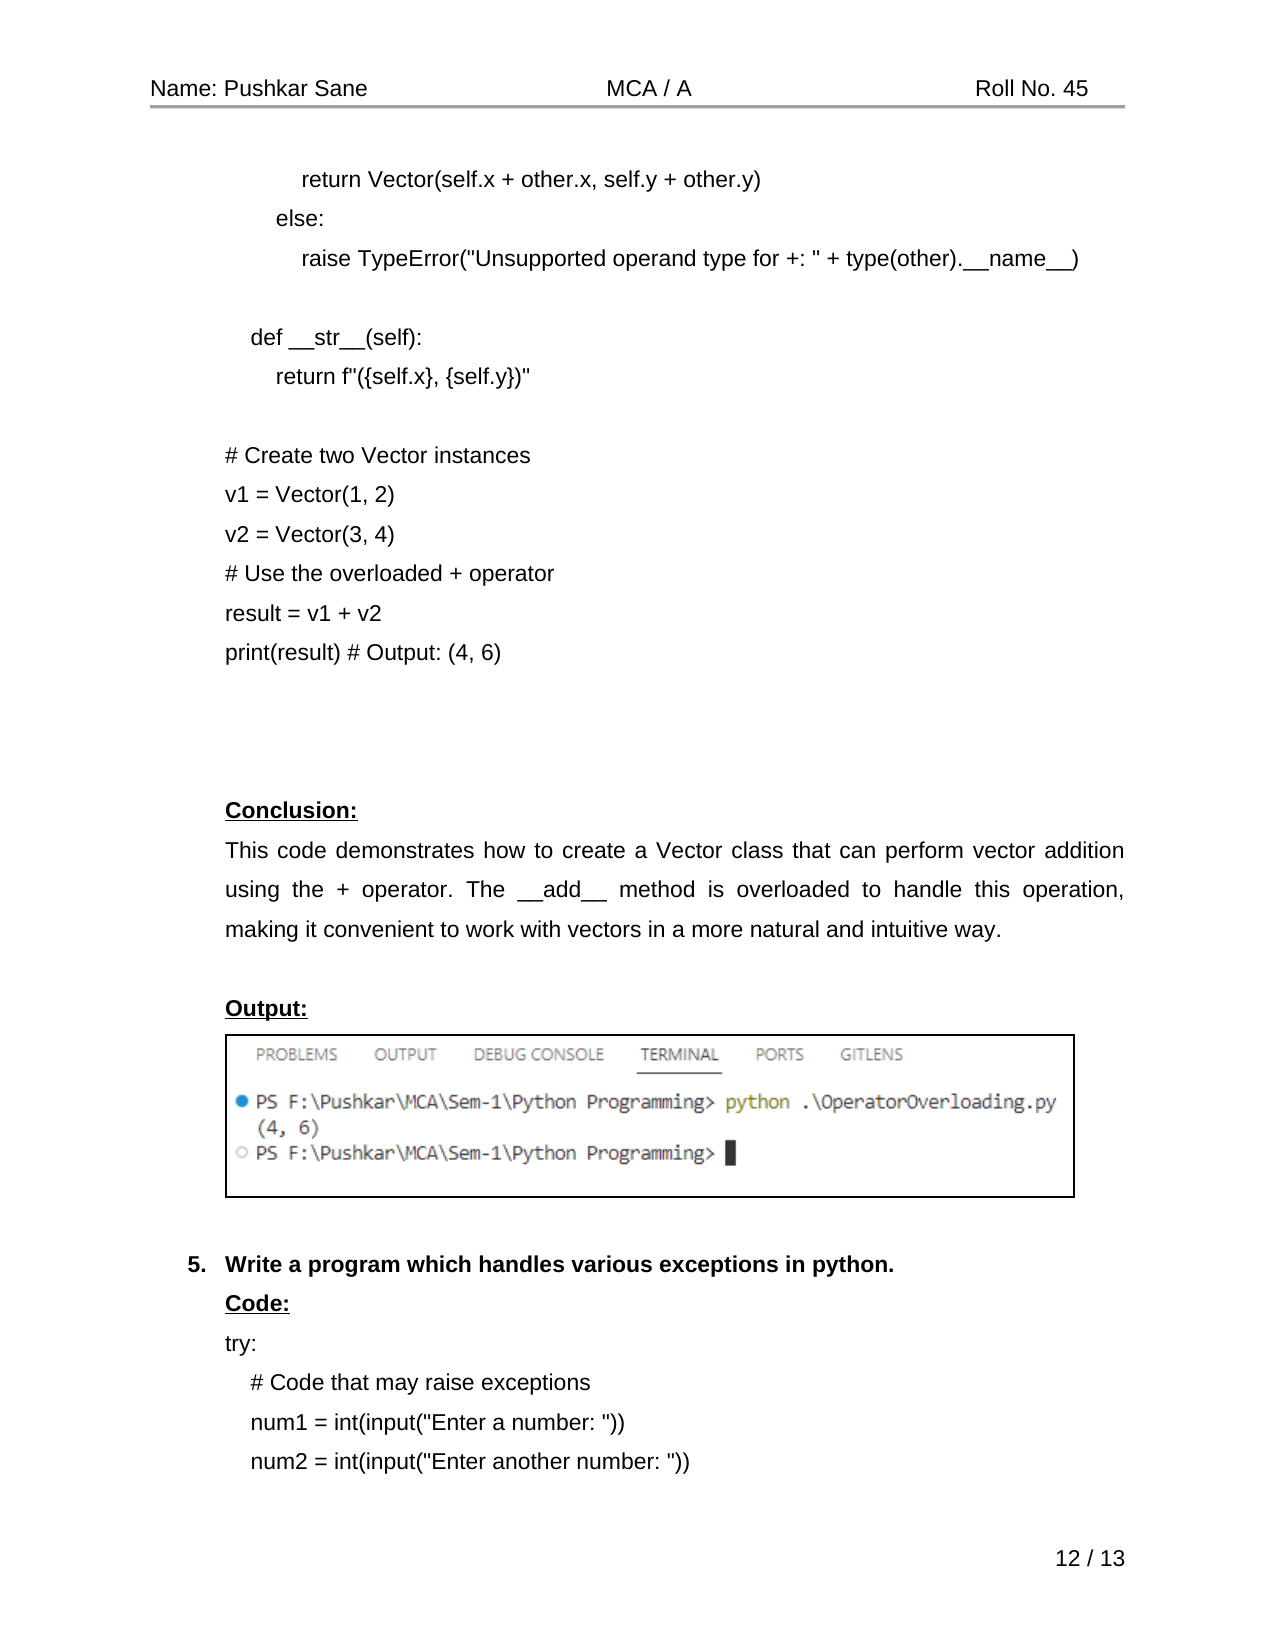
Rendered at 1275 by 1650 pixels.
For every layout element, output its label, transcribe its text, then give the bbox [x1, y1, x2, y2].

text Output: [225, 995, 1125, 1021]
text # Use the overloaded + operator [225, 560, 1125, 587]
text return f"({self.x}, {self.y})" [225, 363, 1125, 389]
text v1 = Vector(1, 2) [225, 481, 1125, 508]
text v2 = Vector(3, 4) [225, 521, 1125, 547]
text # Code that may raise exceptions [225, 1369, 1125, 1396]
text return Vector(self.x + other.x, self.y + other.y) [225, 166, 1125, 192]
text Code: [225, 1290, 1125, 1317]
text # Create two Vector instances [225, 442, 1125, 468]
text This code demonstrates how to create a Vector class that can perform vector addition using the + operator. The __add__ method is overloaded to handle this operation, making it convenient to work with vectors in a more natural and intuitive way. [225, 837, 1125, 942]
text Conclusion: [225, 797, 1125, 824]
text print(result) # Output: (4, 6) [225, 639, 1125, 666]
text def __str__(self): [225, 323, 1125, 350]
list Write a program which handles various exceptions in python. [187, 1251, 1125, 1277]
picture [227, 1036, 1073, 1196]
text else: [225, 205, 1125, 231]
text raise TypeError("Unsupported operand type for +: " + type(other).__name__) [225, 244, 1125, 271]
text num2 = int(input("Enter another number: ")) [225, 1448, 1125, 1474]
text try: [225, 1330, 1125, 1356]
text result = v1 + v2 [225, 600, 1125, 626]
text num1 = int(input("Enter a number: ")) [225, 1409, 1125, 1435]
